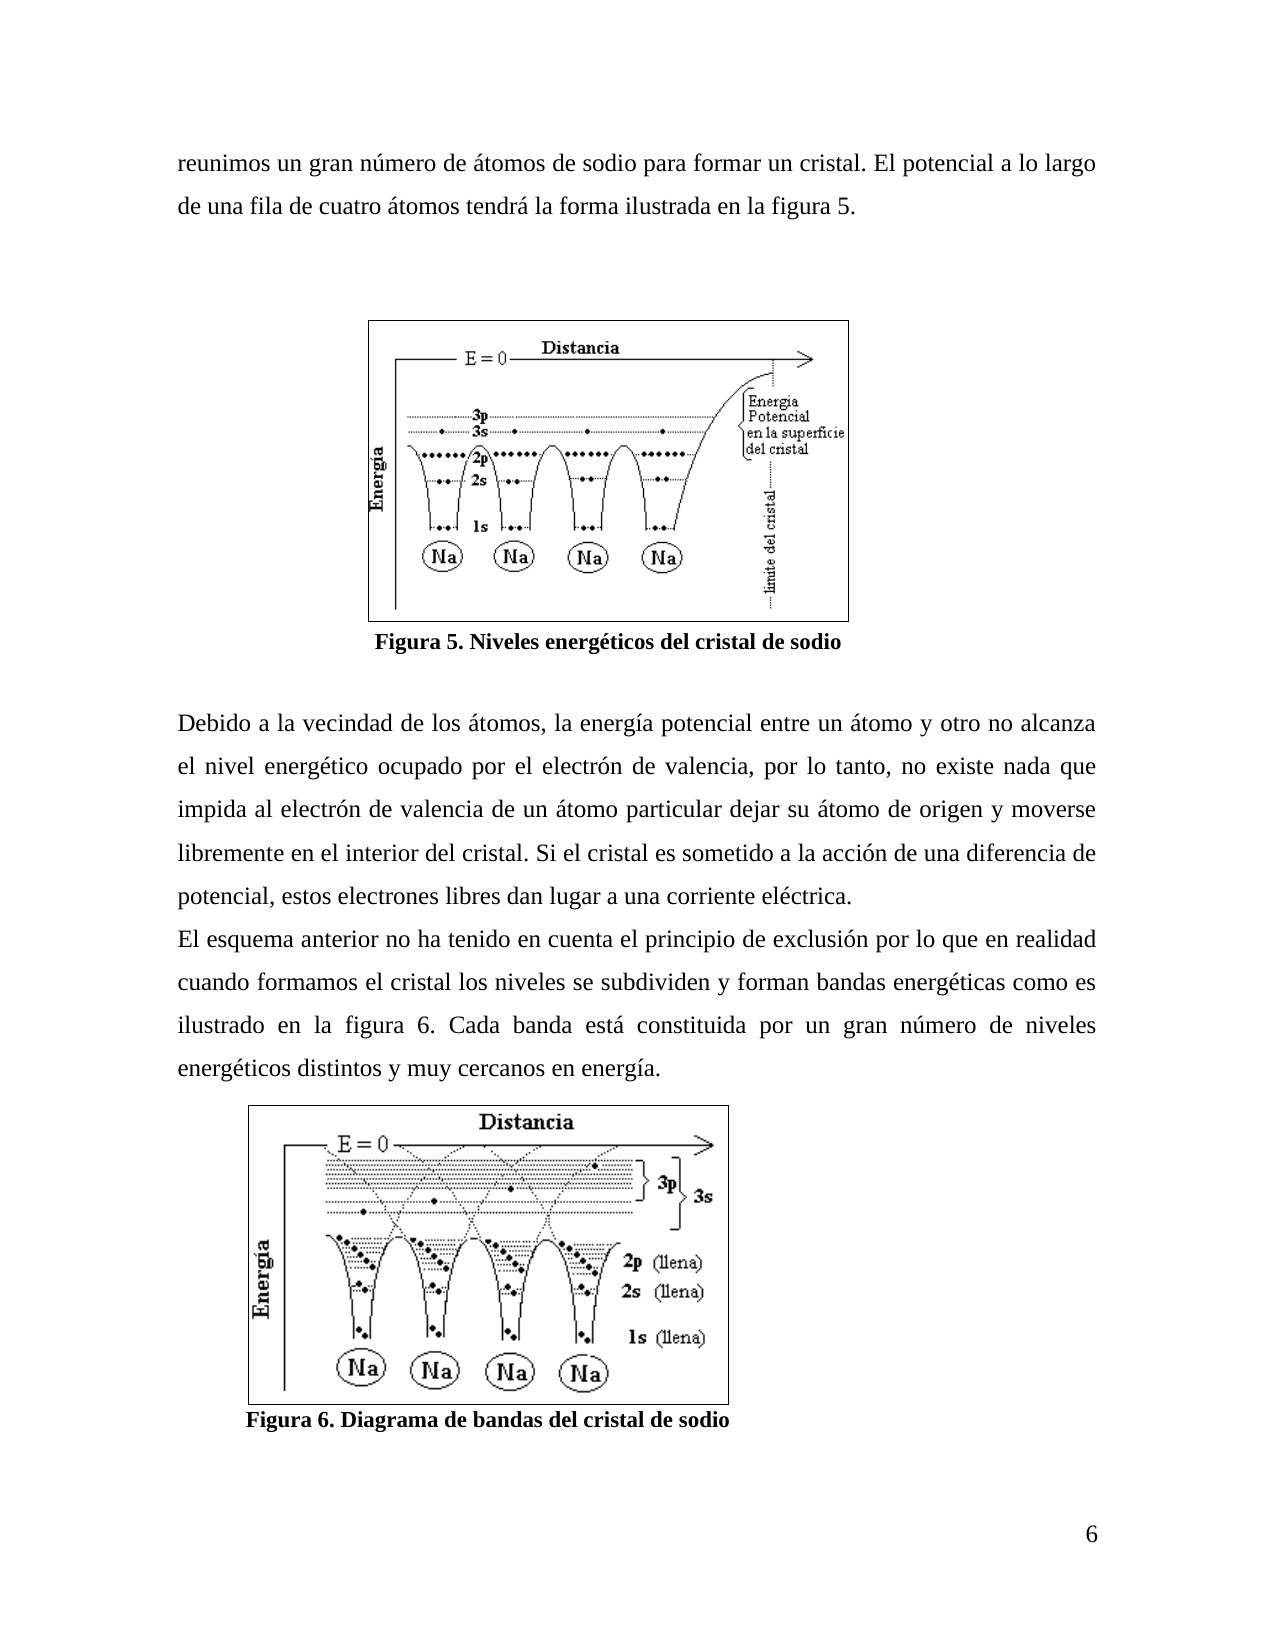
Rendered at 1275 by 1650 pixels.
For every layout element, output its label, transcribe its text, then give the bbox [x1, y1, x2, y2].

text El esquema anterior no ha tenido en cuenta el principio de exclusión por lo que en realidad cuando formamos el cristal los niveles se subdividen y forman bandas energéticas como es ilustrado en la figura 6. Cada banda está constituida por un gran número de niveles energéticos distintos y muy cercanos en energía. [177, 924, 1098, 1082]
picture [369, 321, 848, 621]
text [177, 148, 1098, 219]
picture [249, 1106, 728, 1404]
text Debido a la vecindad de los átomos, la energía potencial entre un átomo y otro no alcanza el nivel energético ocupado por el electrón de valencia, por lo tanto, no existe nada que impida al electrón de valencia de un átomo particular dejar su átomo de origen y moverse libremente en el interior del cristal. Si el cristal es sometido a la acción de una diferencia de potencial, estos electrones libres dan lugar a una corriente eléctrica. [177, 708, 1098, 909]
